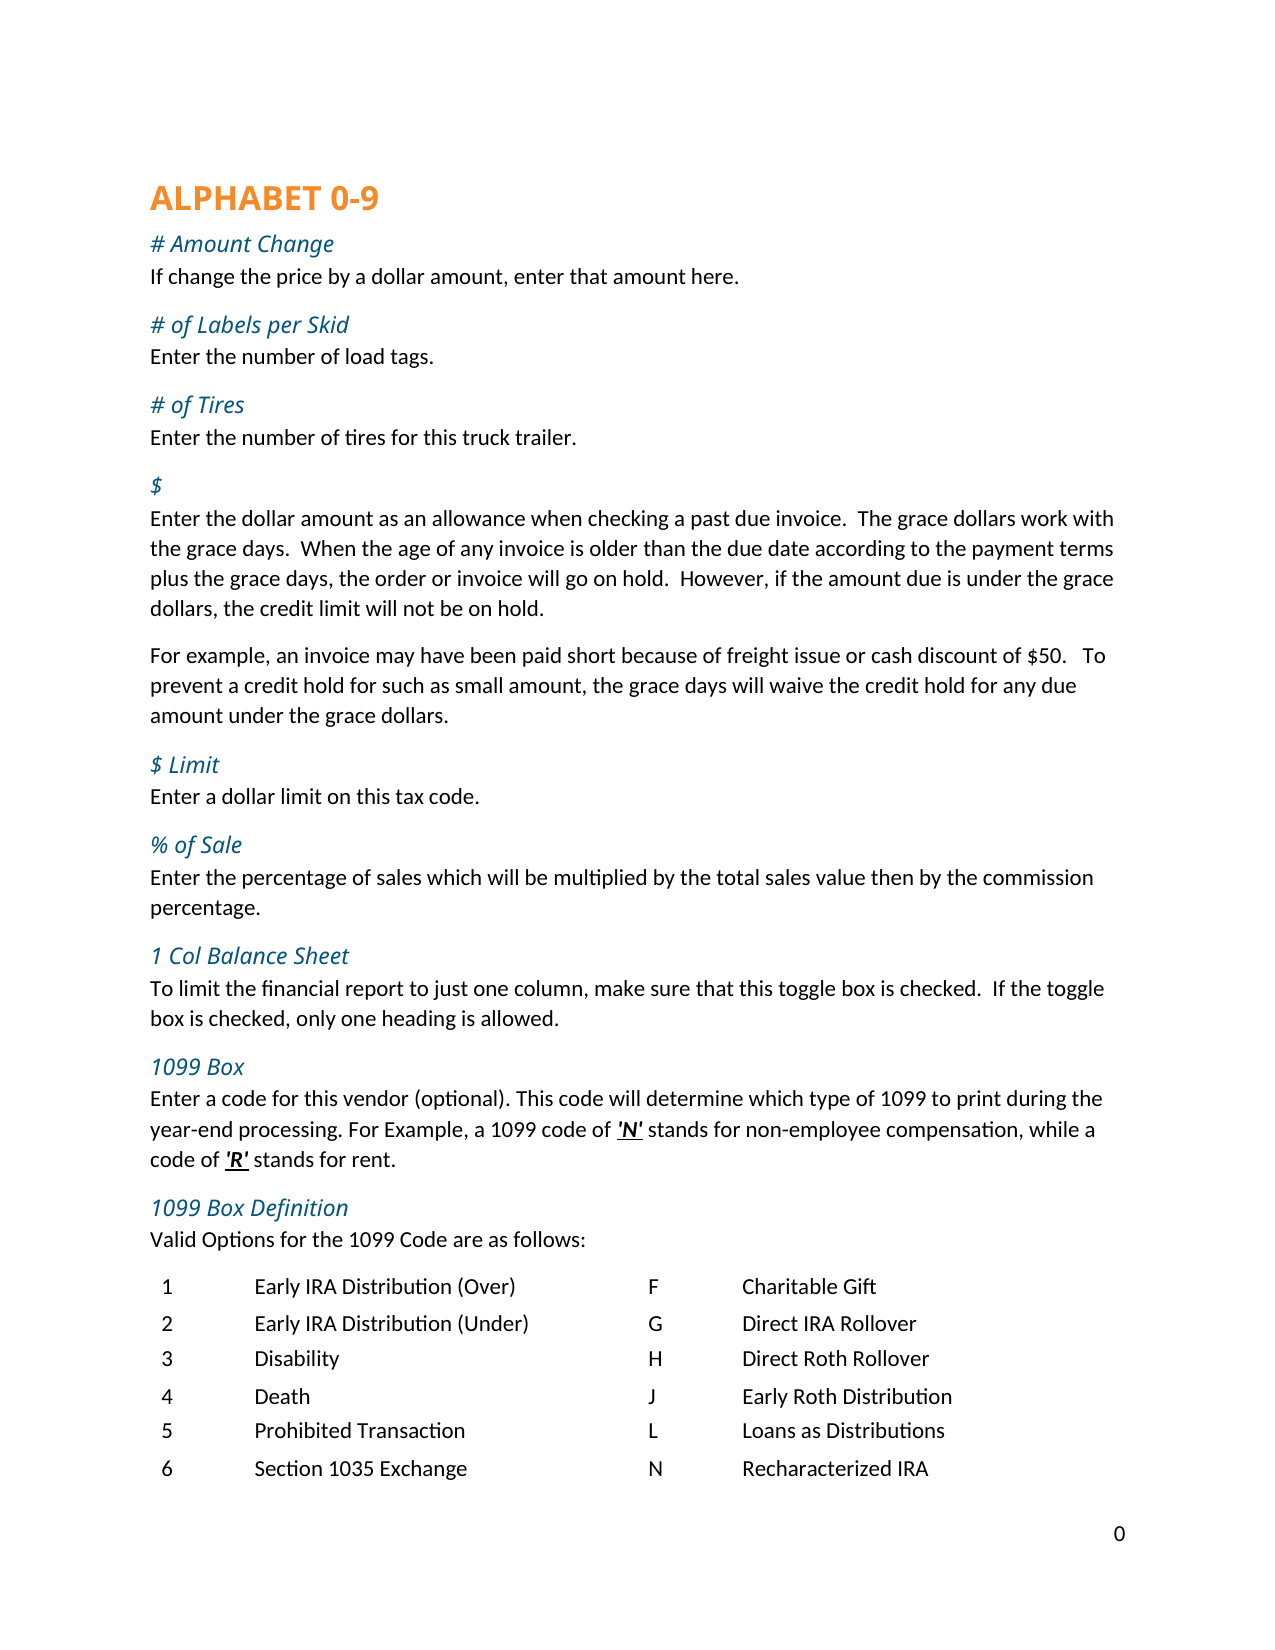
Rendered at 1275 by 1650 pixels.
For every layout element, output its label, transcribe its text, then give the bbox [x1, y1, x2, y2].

text Enter the number of load tags. [150, 342, 1125, 371]
table_cell Section 1035 Exchange [243, 1454, 637, 1490]
table_header 1 [150, 1273, 243, 1309]
table_cell Early IRA Distribution (Under) [243, 1309, 637, 1344]
subtitle 1099 Box [150, 1051, 1125, 1082]
table_cell 5 [150, 1416, 243, 1454]
table_cell 4 [150, 1382, 243, 1416]
subtitle $ [150, 470, 1125, 501]
text For example, an invoice may have been paid short because of freight issue or cash discount of $50. To prevent a credit hold for such as small amount, the grace days will waive the credit hold for any due amount under the grace dollars. [150, 641, 1125, 730]
text Enter the percentage of sales which will be multiplied by the total sales value then by the commission percentage. [150, 863, 1125, 921]
table_cell H [637, 1345, 731, 1382]
subtitle 1 Col Balance Sheet [150, 940, 1125, 971]
text Enter the dollar amount as an allowance when checking a past due invoice. The grace dollars work with the grace days. When the age of any invoice is older than the due date according to the payment terms plus the grace days, the order or invoice will go on hold. However, if the amount due is under the grace dollars, the credit limit will not be on hold. [150, 504, 1125, 622]
subtitle # Amount Change [150, 228, 1125, 259]
text Enter a dollar limit on this tax code. [150, 782, 1125, 810]
text Enter a code for this vendor (optional). This code will determine which type of 1099 to print during the year-end processing. For Example, a 1099 code of 'N' stands for non-employee compensation, while a code of 'R' stands for rent. [150, 1084, 1125, 1173]
subtitle ALPHABET 0-9 [150, 175, 1125, 220]
subtitle # of Tires [150, 389, 1125, 421]
subtitle 1099 Box Definition [150, 1192, 1125, 1223]
table_cell Disability [243, 1345, 637, 1382]
table_cell N [637, 1454, 731, 1490]
table_cell 6 [150, 1454, 243, 1490]
table_header Early IRA Distribution (Over) [243, 1273, 637, 1309]
text Enter the number of tires for this truck trailer. [150, 423, 1125, 451]
text Valid Options for the 1099 Code are as follows: [150, 1226, 1125, 1254]
text To limit the financial report to just one column, make sure that this toggle box is checked. If the toggle box is checked, only one heading is allowed. [150, 974, 1125, 1032]
table_cell G [637, 1309, 731, 1344]
text If change the price by a dollar amount, enter that amount here. [150, 262, 1125, 290]
table_cell 3 [150, 1345, 243, 1382]
table_cell L [637, 1416, 731, 1454]
subtitle $ Limit [150, 748, 1125, 780]
table_cell Direct IRA Rollover [731, 1309, 1124, 1344]
table_header F [637, 1273, 731, 1309]
table_cell Direct Roth Rollover [731, 1345, 1124, 1382]
table_cell Early Roth Distribution [731, 1382, 1124, 1416]
table_cell Death [243, 1382, 637, 1416]
table_cell J [637, 1382, 731, 1416]
table_header Charitable Gift [731, 1273, 1124, 1309]
table_cell 2 [150, 1309, 243, 1344]
table_cell Recharacterized IRA [731, 1454, 1124, 1490]
subtitle # of Labels per Skid [150, 309, 1125, 340]
table_cell Loans as Distributions [731, 1416, 1124, 1454]
table_cell Prohibited Transaction [243, 1416, 637, 1454]
subtitle % of Sale [150, 829, 1125, 860]
